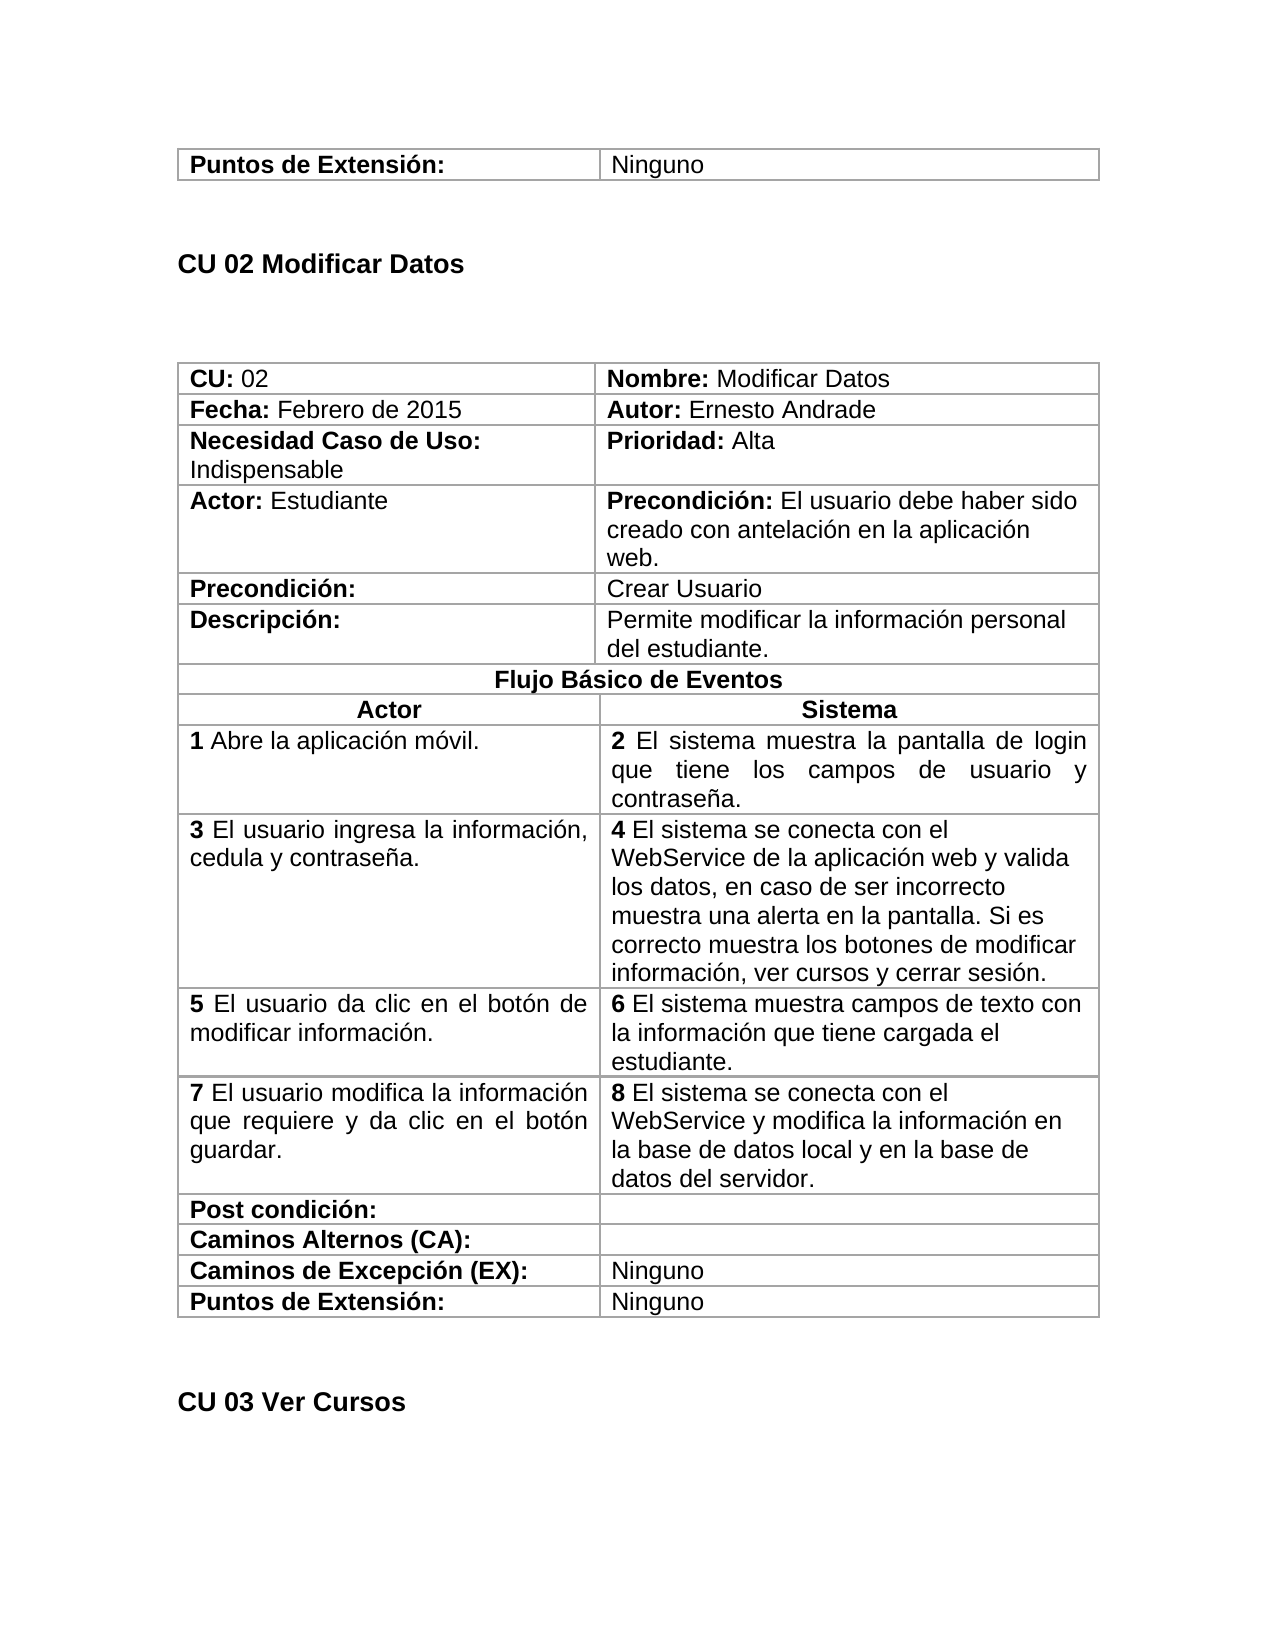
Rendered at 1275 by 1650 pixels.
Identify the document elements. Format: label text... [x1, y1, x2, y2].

table_cell Precondición: El usuario debe haber sido creado con antelación en la aplicación web. [596, 486, 1098, 572]
table_cell Puntos de Extensión: [179, 150, 599, 178]
table_cell Crear Usuario [596, 574, 1098, 603]
table_cell Post condición: [179, 1195, 599, 1223]
table_cell 6 El sistema muestra campos de texto con la información que tiene cargada el estudiante. [601, 989, 1098, 1075]
table_cell Ninguno [601, 150, 1098, 178]
table_cell Permite modificar la información personal del estudiante. [596, 605, 1098, 662]
table_cell [601, 1225, 1098, 1254]
table_cell Flujo Básico de Eventos [179, 665, 1098, 693]
table_cell 2 El sistema muestra la pantalla de login que tiene los campos de usuario y contraseña. [601, 726, 1098, 812]
table_cell 5 El usuario da clic en el botón de modificar información. [179, 989, 599, 1075]
table_cell Caminos de Excepción (EX): [179, 1256, 599, 1285]
table_header CU: 02 [179, 364, 594, 393]
table_cell 4 El sistema se conecta con el WebService de la aplicación web y valida los datos, en caso de ser incorrecto muestra una alerta en la pantalla. Si es correcto muestra los botones de modificar información, ver cursos y cerrar sesión. [601, 815, 1098, 987]
table_cell Actor [179, 695, 599, 724]
table_header Nombre: Modificar Datos [596, 364, 1098, 393]
table_cell Precondición: [179, 574, 594, 603]
table_cell 3 El usuario ingresa la información, cedula y contraseña. [179, 815, 599, 987]
table_cell Ninguno [601, 1287, 1098, 1316]
subtitle CU 03 Ver Cursos [177, 1386, 1098, 1417]
table_cell 7 El usuario modifica la información que requiere y da clic en el botón guardar. [179, 1078, 599, 1192]
table_cell Puntos de Extensión: [179, 1287, 599, 1316]
table_cell Sistema [601, 695, 1098, 724]
table_cell Fecha: Febrero de 2015 [179, 395, 594, 424]
table_cell [601, 1195, 1098, 1223]
table_cell Prioridad: Alta [596, 426, 1098, 484]
table_cell Ninguno [601, 1256, 1098, 1285]
table_cell 1 Abre la aplicación móvil. [179, 726, 599, 812]
table_cell Descripción: [179, 605, 594, 662]
table_cell Autor: Ernesto Andrade [596, 395, 1098, 424]
table_cell 8 El sistema se conecta con el WebService y modifica la información en la base de datos local y en la base de datos del servidor. [601, 1078, 1098, 1192]
subtitle CU 02 Modificar Datos [177, 248, 1098, 279]
table_cell Necesidad Caso de Uso: Indispensable [179, 426, 594, 484]
table_cell Actor: Estudiante [179, 486, 594, 572]
table_cell Caminos Alternos (CA): [179, 1225, 599, 1254]
